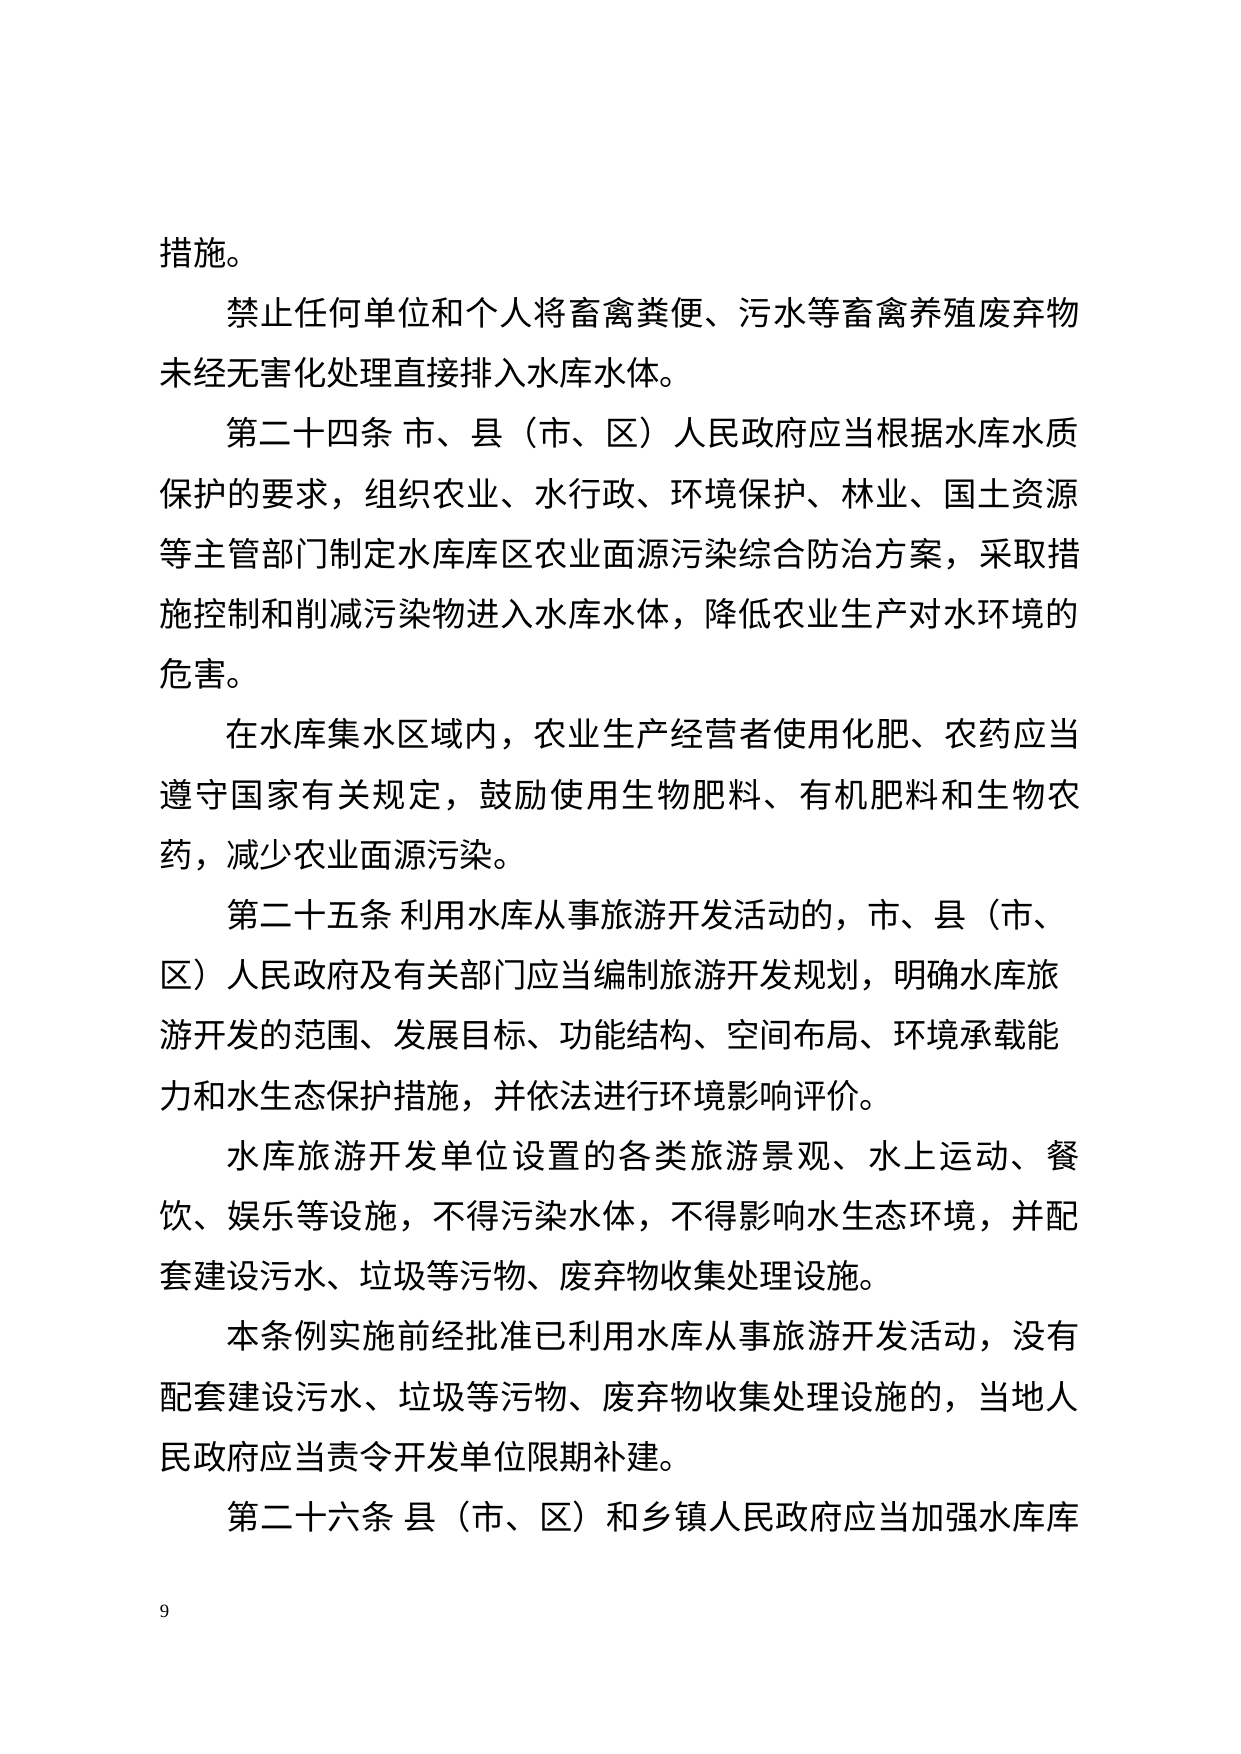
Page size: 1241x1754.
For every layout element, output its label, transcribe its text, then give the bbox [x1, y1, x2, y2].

text 在水库集水区域内，农业生产经营者使用化肥、农药应当遵守国家有关规定，鼓励使用生物肥料、有机肥料和生物农药，减少农业面源污染。 [159, 702, 1081, 883]
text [159, 1485, 1081, 1545]
text 水库旅游开发单位设置的各类旅游景观、水上运动、餐饮、娱乐等设施，不得污染水体，不得影响水生态环境，并配套建设污水、垃圾等污物、废弃物收集处理设施。 [159, 1124, 1081, 1304]
text 第二十五条 利用水库从事旅游开发活动的，市、县（市、区）人民政府及有关部门应当编制旅游开发规划，明确水库旅游开发的范围、发展目标、功能结构、空间布局、环境承载能力和水生态保护措施，并依法进行环境影响评价。 [159, 883, 1081, 1124]
text 第二十四条 市、县（市、区）人民政府应当根据水库水质保护的要求，组织农业、水行政、环境保护、林业、国土资源等主管部门制定水库库区农业面源污染综合防治方案，采取措施控制和削减污染物进入水库水体，降低农业生产对水环境的危害。 [159, 401, 1081, 702]
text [159, 221, 1081, 281]
text 本条例实施前经批准已利用水库从事旅游开发活动，没有配套建设污水、垃圾等污物、废弃物收集处理设施的，当地人民政府应当责令开发单位限期补建。 [159, 1304, 1081, 1485]
text 禁止任何单位和个人将畜禽粪便、污水等畜禽养殖废弃物未经无害化处理直接排入水库水体。 [159, 281, 1081, 401]
